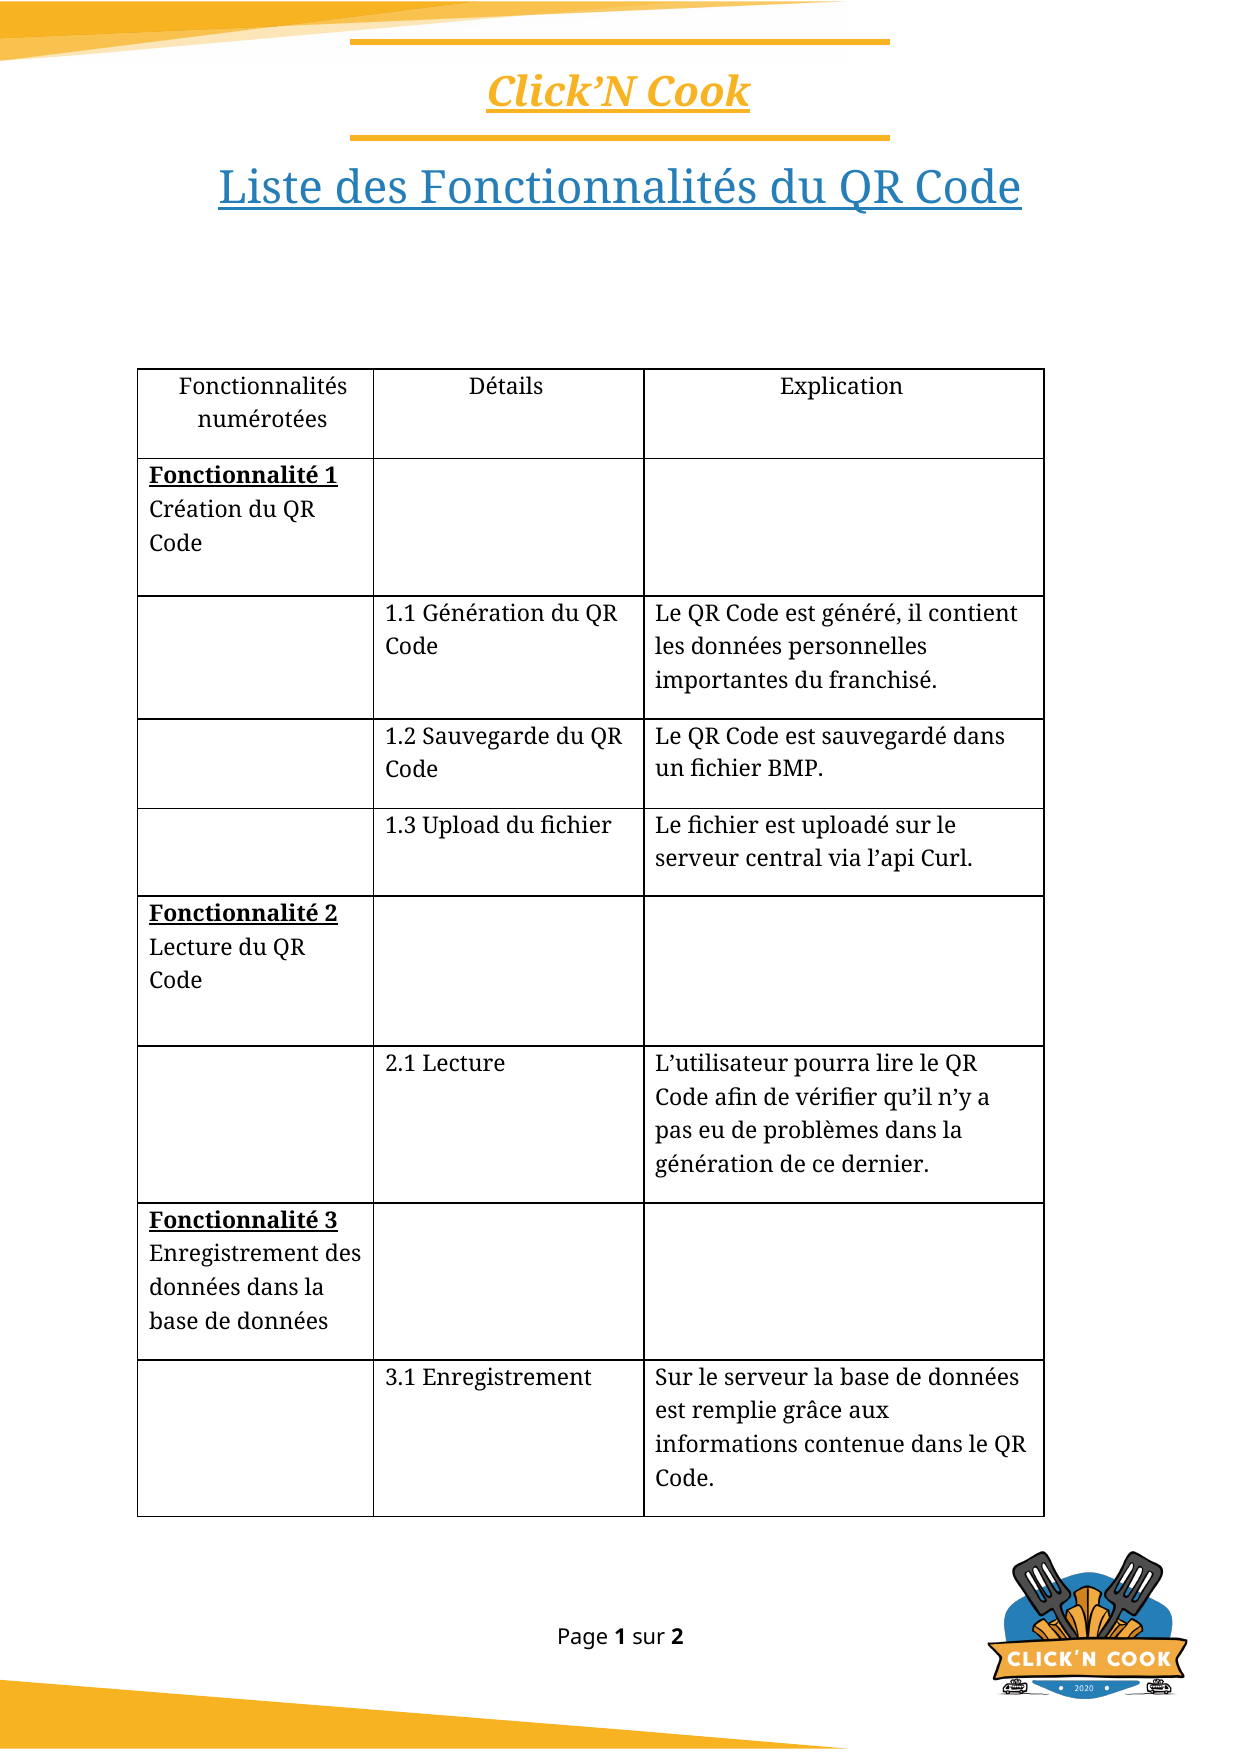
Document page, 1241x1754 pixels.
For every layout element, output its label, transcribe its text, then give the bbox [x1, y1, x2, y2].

picture [0, 1, 851, 62]
text Liste des Fonctionnalités du QR Code [148, 148, 1093, 217]
table_header Fonctionnalités numérotées [138, 370, 373, 457]
table_cell [645, 459, 1043, 595]
table_cell [374, 459, 643, 595]
table_cell [138, 597, 373, 718]
table_cell 3.1 Enregistrement [374, 1361, 643, 1516]
table_cell [138, 1361, 373, 1516]
picture [987, 1551, 1188, 1699]
table_cell Le QR Code est généré, il contient les données personnelles importantes du franchisé. [645, 597, 1043, 718]
table_cell [374, 1204, 643, 1359]
table_cell Fonctionnalité 2 Lecture du QR Code [138, 897, 373, 1045]
table_cell [645, 1204, 1043, 1359]
table_header Explication [645, 370, 1043, 457]
table_cell Le fichier est uploadé sur le serveur central via l’api Curl. [645, 809, 1043, 895]
table_cell 1.1 Génération du QR Code [374, 597, 643, 718]
table_cell 1.2 Sauvegarde du QR Code [374, 720, 643, 807]
table_cell [138, 809, 373, 895]
table_cell [374, 897, 643, 1045]
table_cell [138, 720, 373, 807]
table_cell Fonctionnalité 1 Création du QR Code [138, 459, 373, 595]
table_cell [138, 1047, 373, 1202]
table_cell 1.3 Upload du fichier [374, 809, 643, 895]
table_cell 2.1 Lecture [374, 1047, 643, 1202]
table_cell Le QR Code est sauvegardé dans un fichier BMP. [645, 720, 1043, 807]
table_header Détails [374, 370, 643, 457]
table_cell Sur le serveur la base de données est remplie grâce aux informations contenue dans le QR Code. [645, 1361, 1043, 1516]
table_cell Fonctionnalité 3 Enregistrement des données dans la base de données [138, 1204, 373, 1359]
table_cell L’utilisateur pourra lire le QR Code afin de vérifier qu’il n’y a pas eu de problèmes dans la génération de ce dernier. [645, 1047, 1043, 1202]
table_cell [645, 897, 1043, 1045]
